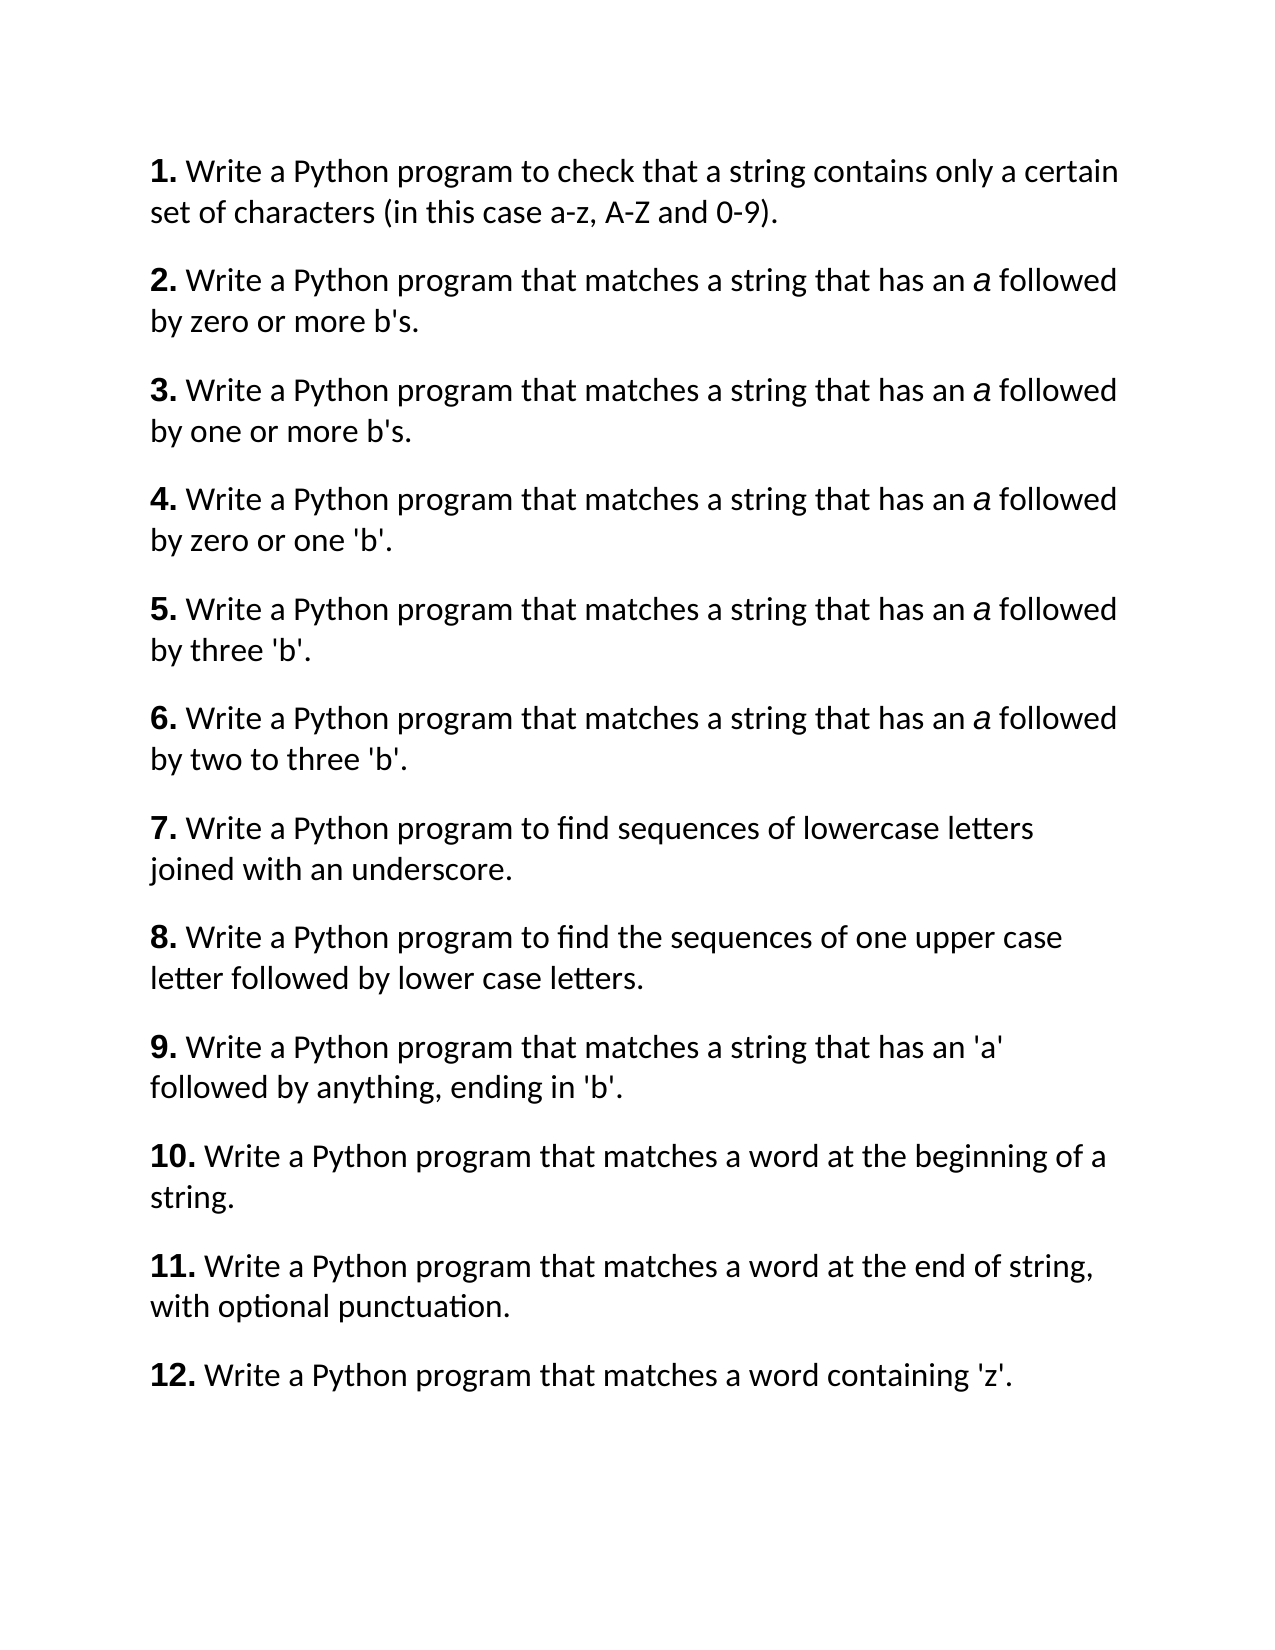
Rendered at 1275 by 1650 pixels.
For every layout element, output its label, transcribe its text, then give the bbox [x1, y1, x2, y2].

text 7. Write a Python program to find sequences of lowercase letters joined with an underscore. [150, 807, 1125, 888]
text 10. Write a Python program that matches a word at the beginning of a string. [150, 1135, 1125, 1217]
text 6. Write a Python program that matches a string that has an a followed by two to three 'b'. [150, 697, 1125, 779]
text 1. Write a Python program to check that a string contains only a certain set of characters (in this case a-z, A-Z and 0-9). [150, 150, 1125, 231]
text 12. Write a Python program that matches a word containing 'z'. [150, 1354, 1125, 1395]
text 5. Write a Python program that matches a string that has an a followed by three 'b'. [150, 588, 1125, 669]
text 11. Write a Python program that matches a word at the end of string, with optional punctuation. [150, 1245, 1125, 1326]
text 2. Write a Python program that matches a string that has an a followed by zero or more b's. [150, 259, 1125, 341]
text 9. Write a Python program that matches a string that has an 'a' followed by anything, ending in 'b'. [150, 1026, 1125, 1107]
text 8. Write a Python program to find the sequences of one upper case letter followed by lower case letters. [150, 916, 1125, 998]
text 4. Write a Python program that matches a string that has an a followed by zero or one 'b'. [150, 478, 1125, 560]
text 3. Write a Python program that matches a string that has an a followed by one or more b's. [150, 369, 1125, 450]
